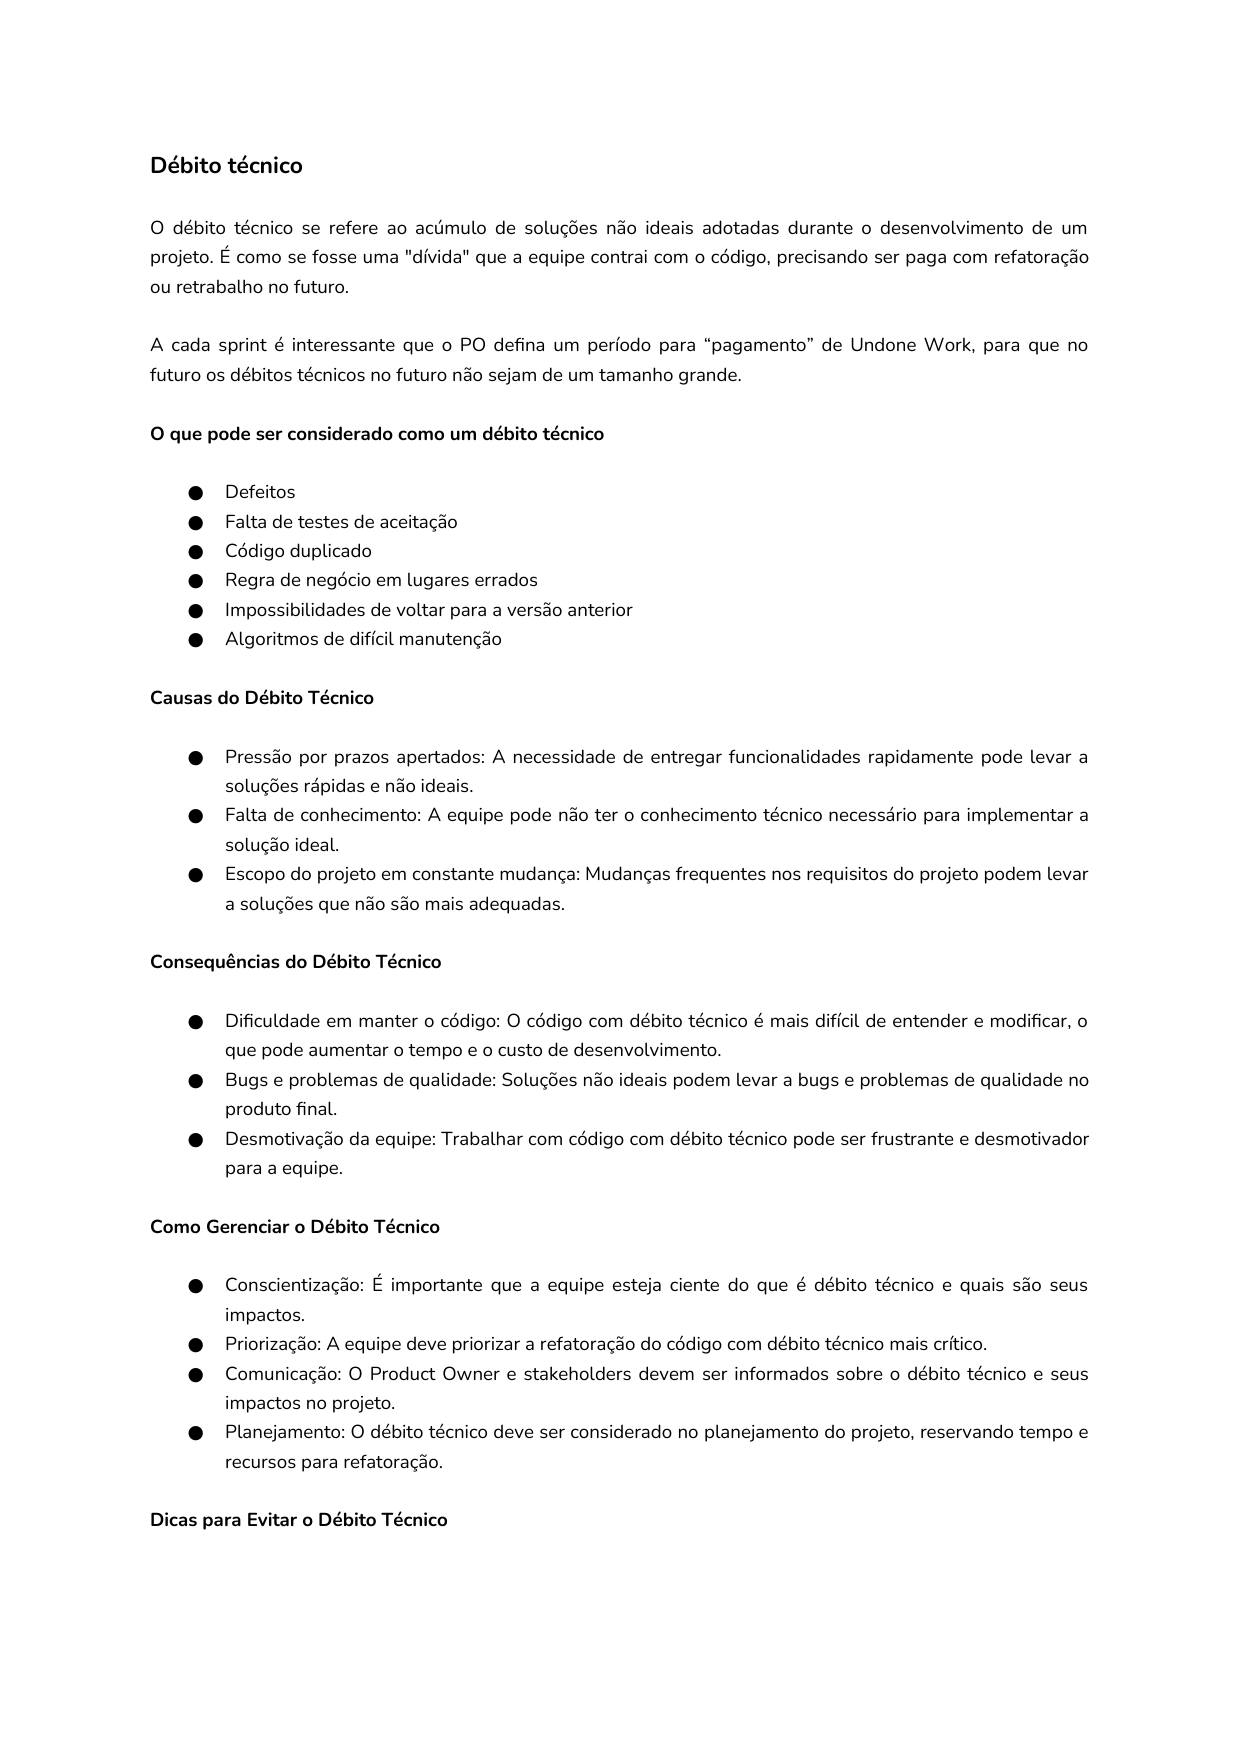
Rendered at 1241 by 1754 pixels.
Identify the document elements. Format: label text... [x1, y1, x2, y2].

list Dificuldade em manter o código: O código com débito técnico é mais difícil de entender e modificar, o que pode aumentar o tempo e o custo de desenvolvimento. [187, 1008, 1090, 1063]
list Planejamento: O débito técnico deve ser considerado no planejamento do projeto, reservando tempo e recursos para refatoração. [187, 1420, 1090, 1475]
subtitle Dicas para Evitar o Débito Técnico [150, 1508, 1090, 1533]
list Comunicação: O Product Owner e stakeholders devem ser informados sobre o débito técnico e seus impactos no projeto. [187, 1361, 1090, 1416]
list Escopo do projeto em constante mudança: Mudanças frequentes nos requisitos do projeto podem levar a soluções que não são mais adequadas. [187, 862, 1090, 917]
list Pressão por prazos apertados: A necessidade de entregar funcionalidades rapidamente pode levar a soluções rápidas e não ideais. [187, 744, 1090, 799]
list Priorização: A equipe deve priorizar a refatoração do código com débito técnico mais crítico. [187, 1332, 1090, 1357]
list Falta de conhecimento: A equipe pode não ter o conhecimento técnico necessário para implementar a solução ideal. [187, 803, 1090, 858]
text O débito técnico se refere ao acúmulo de soluções não ideais adotadas durante o desenvolvimento de um projeto. É como se fosse uma "dívida" que a equipe contrai com o código, precisando ser paga com refatoração ou retrabalho no futuro. [150, 215, 1090, 300]
list Regra de negócio em lugares errados [187, 568, 1090, 593]
subtitle Consequências do Débito Técnico [150, 950, 1090, 975]
list Falta de testes de aceitação [187, 509, 1090, 535]
subtitle Débito técnico [150, 150, 1090, 181]
list Algoritmos de difícil manutenção [187, 627, 1090, 652]
subtitle Causas do Débito Técnico [150, 685, 1090, 711]
list Impossibilidades de voltar para a versão anterior [187, 597, 1090, 623]
subtitle Como Gerenciar o Débito Técnico [150, 1214, 1090, 1240]
list Desmotivação da equipe: Trabalhar com código com débito técnico pode ser frustrante e desmotivador para a equipe. [187, 1126, 1090, 1181]
list Código duplicado [187, 538, 1090, 564]
text A cada sprint é interessante que o PO defina um período para “pagamento” de Undone Work, para que no futuro os débitos técnicos no futuro não sejam de um tamanho grande. [150, 333, 1090, 388]
list Bugs e problemas de qualidade: Soluções não ideais podem levar a bugs e problemas de qualidade no produto final. [187, 1067, 1090, 1122]
subtitle O que pode ser considerado como um débito técnico [150, 421, 1090, 447]
list Conscientização: É importante que a equipe esteja ciente do que é débito técnico e quais são seus impactos. [187, 1273, 1090, 1328]
list Defeitos [187, 480, 1090, 505]
